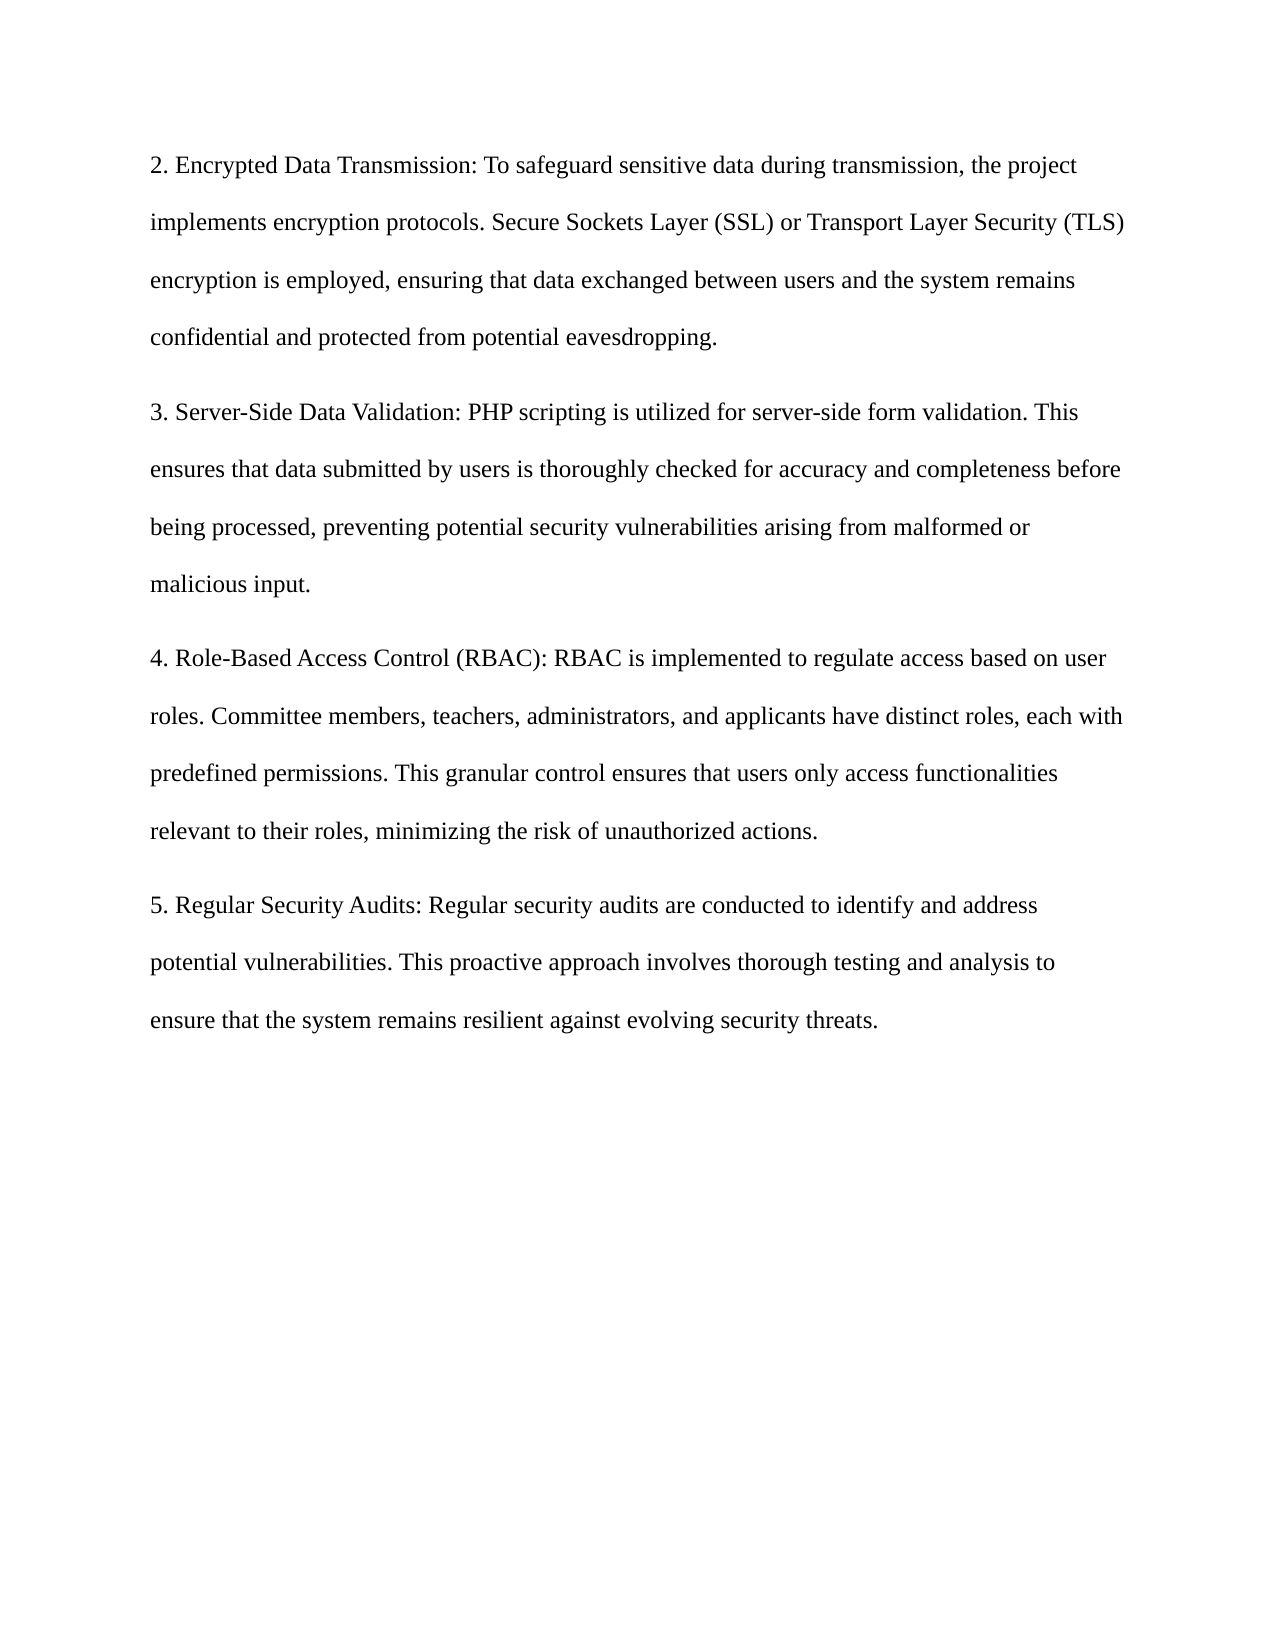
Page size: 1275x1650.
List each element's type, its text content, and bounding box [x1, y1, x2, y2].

text 5. Regular Security Audits: Regular security audits are conducted to identify and address potential vulnerabilities. This proactive approach involves thorough testing and analysis to ensure that the system remains resilient against evolving security threats. [150, 890, 1125, 1034]
text 4. Role-Based Access Control (RBAC): RBAC is implemented to regulate access based on user roles. Committee members, teachers, administrators, and applicants have distinct roles, each with predefined permissions. This granular control ensures that users only access functionalities relevant to their roles, minimizing the risk of unauthorized actions. [150, 643, 1125, 844]
text 3. Server-Side Data Validation: PHP scripting is utilized for server-side form validation. This ensures that data submitted by users is thoroughly checked for accuracy and completeness before being processed, preventing potential security vulnerabilities arising from malformed or malicious input. [150, 397, 1125, 598]
text 2. Encrypted Data Transmission: To safeguard sensitive data during transmission, the project implements encryption protocols. Secure Sockets Layer (SSL) or Transport Layer Security (TLS) encryption is employed, ensuring that data exchanged between users and the system remains confidential and protected from potential eavesdropping. [150, 150, 1125, 351]
